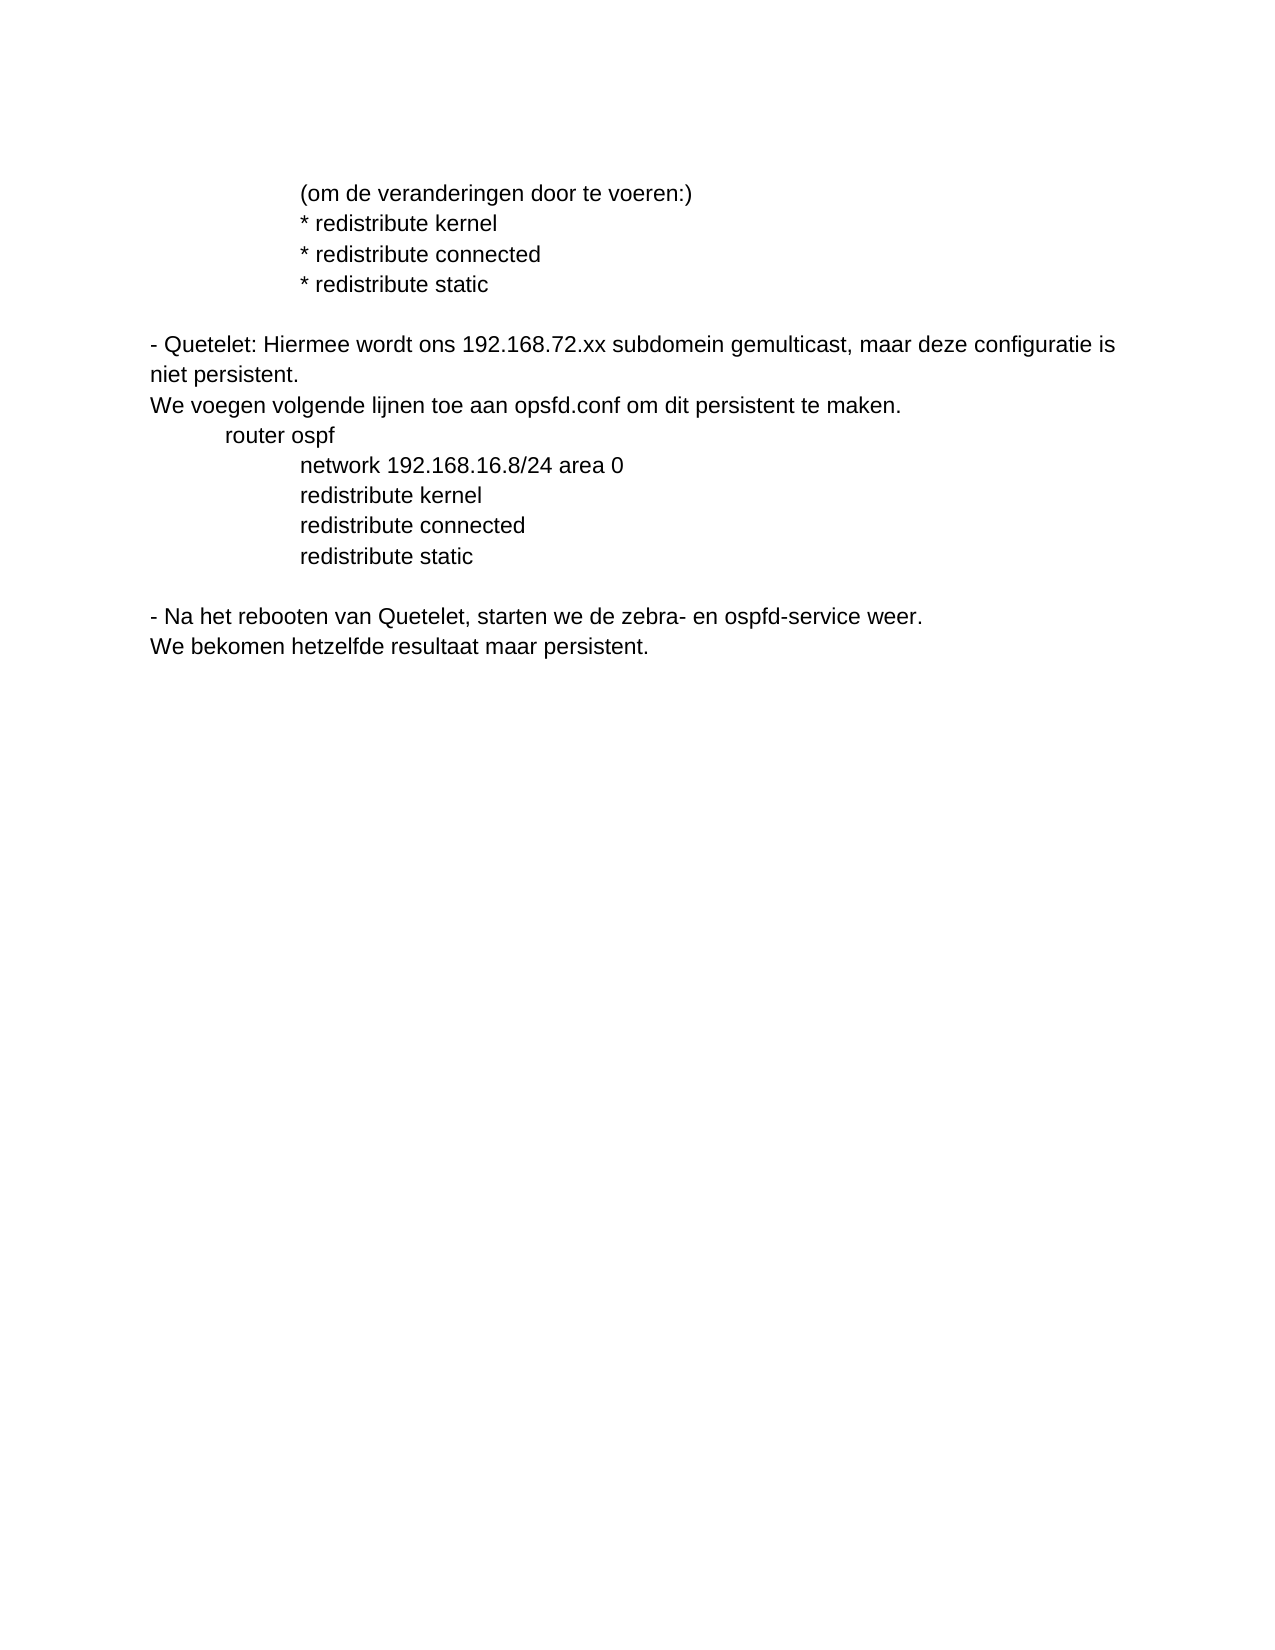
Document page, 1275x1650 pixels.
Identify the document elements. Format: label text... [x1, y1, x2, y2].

text * redistribute connected [150, 241, 1125, 267]
text - Na het rebooten van Quetelet, starten we de zebra- en ospfd-service weer. [150, 603, 1125, 629]
text redistribute connected [150, 512, 1125, 539]
text * redistribute static [150, 271, 1125, 297]
text We bekomen hetzelfde resultaat maar persistent. [150, 633, 1125, 660]
text * redistribute kernel [150, 210, 1125, 237]
text (om de veranderingen door te voeren:) [150, 180, 1125, 207]
text network 192.168.16.8/24 area 0 [150, 452, 1125, 478]
text - Quetelet: Hiermee wordt ons 192.168.72.xx subdomein gemulticast, maar deze configuratie is niet persistent. [150, 331, 1125, 388]
text redistribute kernel [150, 482, 1125, 509]
text router ospf [150, 422, 1125, 448]
text We voegen volgende lijnen toe aan opsfd.conf om dit persistent te maken. [150, 392, 1125, 418]
text redistribute static [150, 543, 1125, 569]
